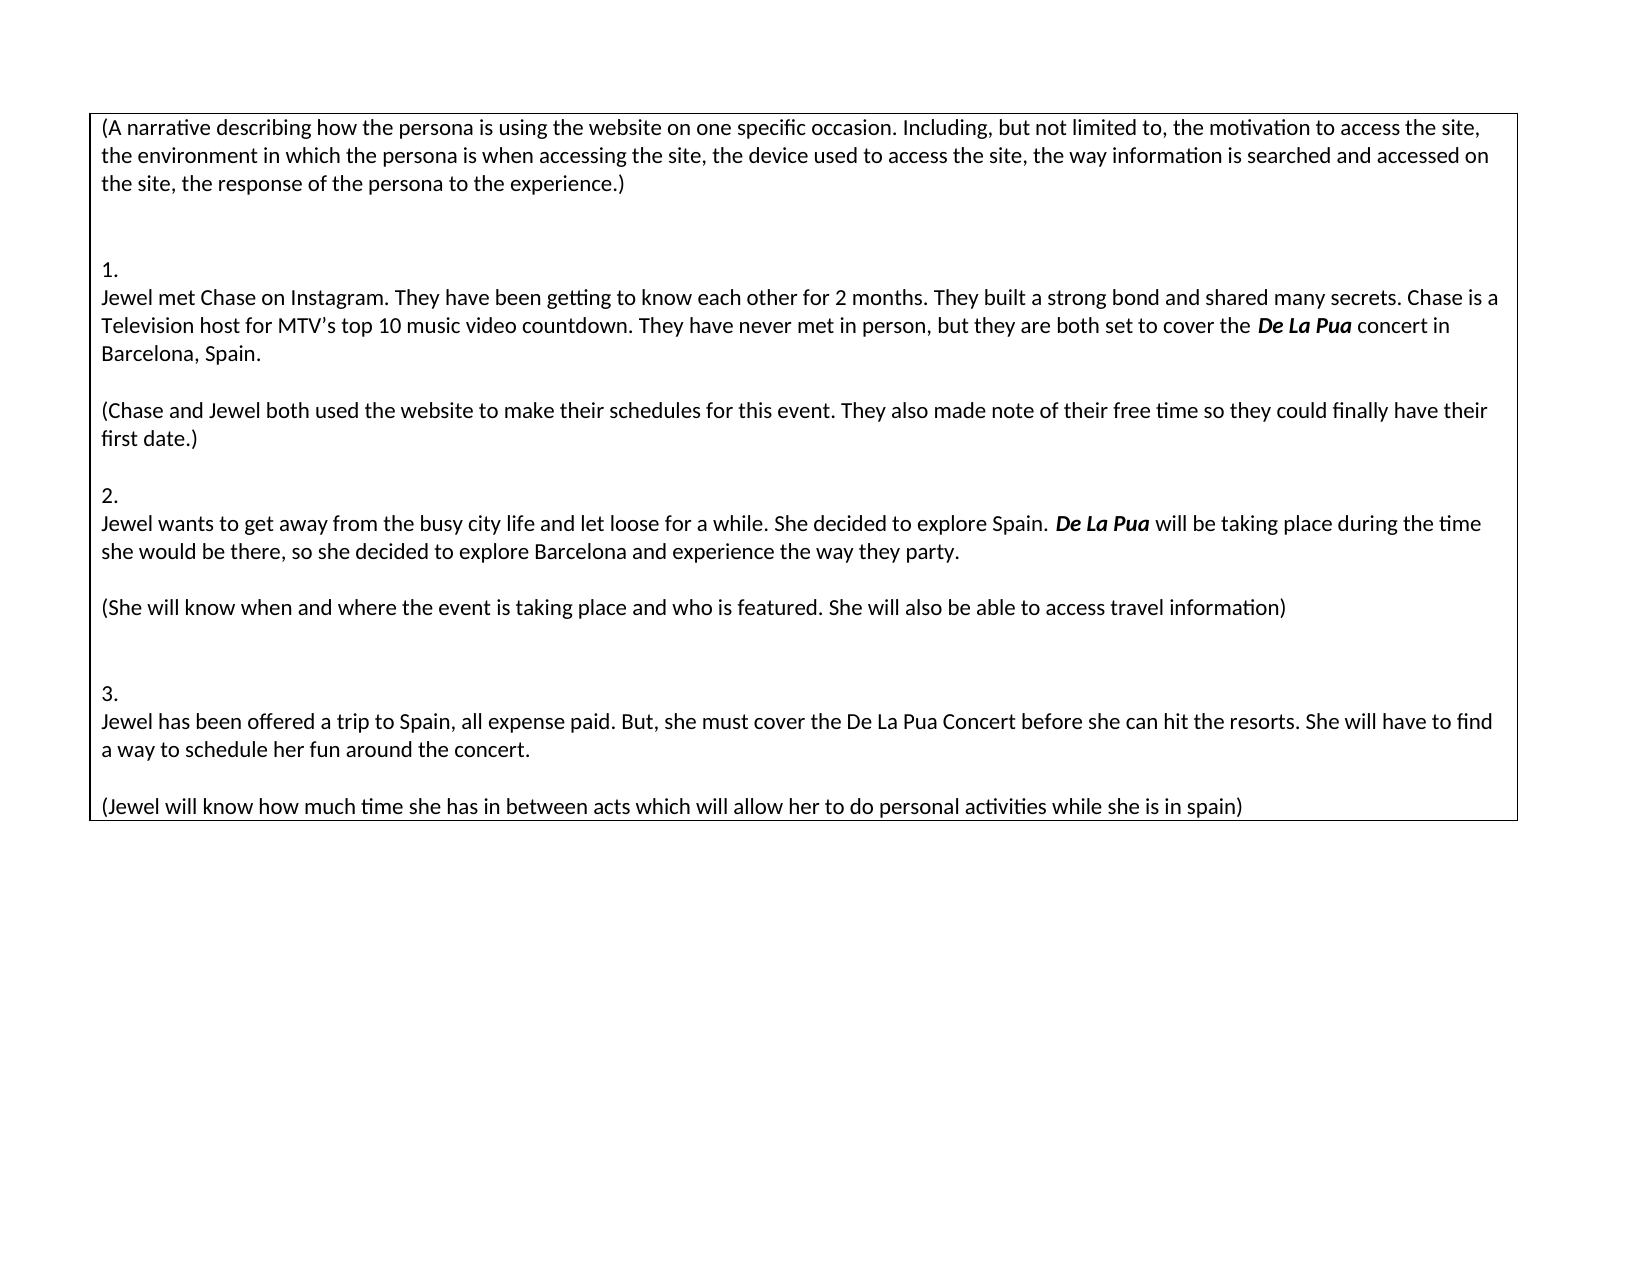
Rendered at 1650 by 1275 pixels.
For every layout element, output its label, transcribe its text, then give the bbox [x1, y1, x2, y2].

table_cell (A narrative describing how the persona is using the website on one specific occasion. Including, but not limited to, the motivation to access the site, the environment in which the persona is when accessing the site, the device used to access the site, the way information is searched and accessed on the site, the response of the persona to the experience.) 1. Jewel met Chase on Instagram. They have been getting to know each other for 2 months. They built a strong bond and shared many secrets. Chase is a Television host for MTV’s top 10 music video countdown. They have never met in person, but they are both set to cover the De La Pua concert in Barcelona, Spain. (Chase and Jewel both used the website to make their schedules for this event. They also made note of their free time so they could finally have their first date.) 2. Jewel wants to get away from the busy city life and let loose for a while. She decided to explore Spain. De La Pua will be taking place during the time she would be there, so she decided to explore Barcelona and experience the way they party. (She will know when and where the event is taking place and who is featured. She will also be able to access travel information) 3. Jewel has been offered a trip to Spain, all expense paid. But, she must cover the De La Pua Concert before she can hit the resorts. She will have to find a way to schedule her fun around the concert. (Jewel will know how much time she has in between acts which will allow her to do personal activities while she is in spain) [91, 114, 1517, 820]
